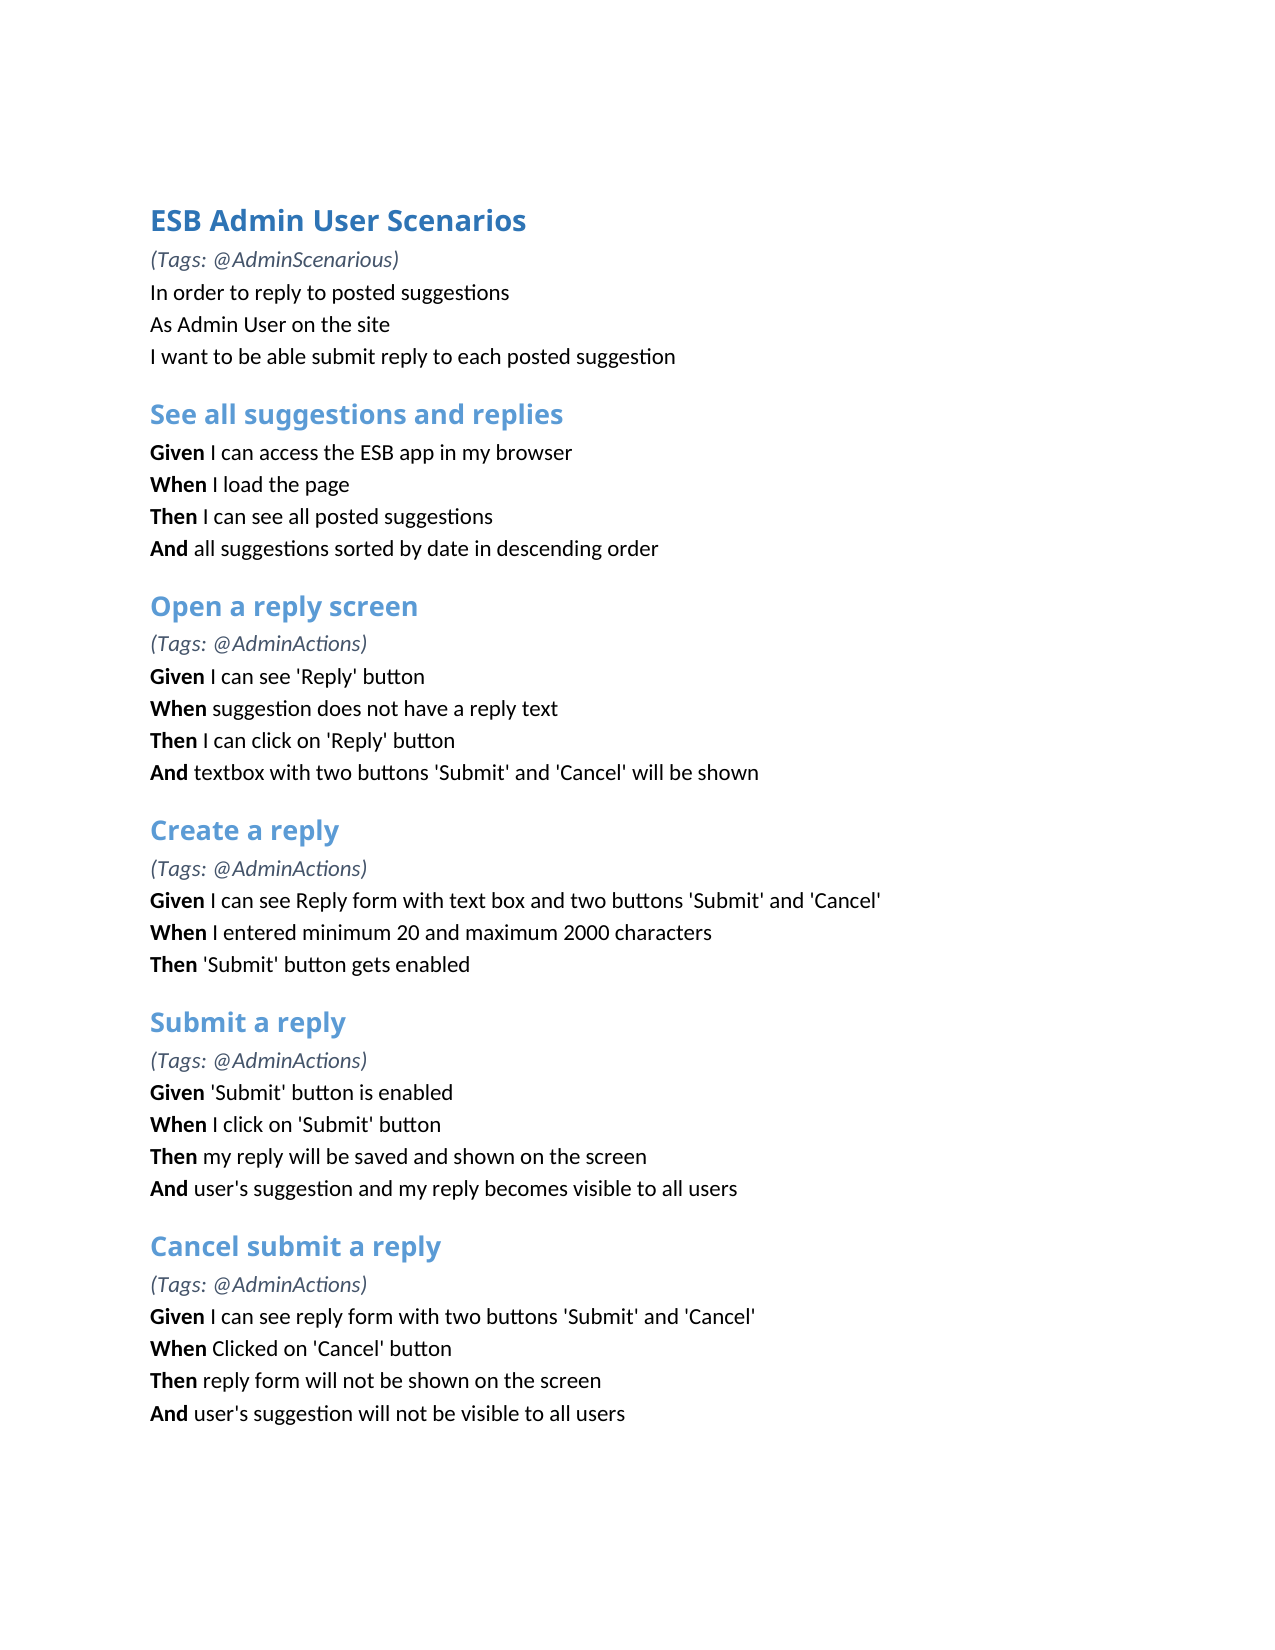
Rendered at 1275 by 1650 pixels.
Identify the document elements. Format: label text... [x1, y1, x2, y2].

text When I load the page [150, 470, 1125, 498]
text Given I can see Reply form with text box and two buttons 'Submit' and 'Cancel' [150, 886, 1125, 914]
text (Tags: @AdminScenarious) [150, 246, 1125, 274]
subtitle ESB Admin User Scenarios [150, 200, 1125, 240]
text When suggestion does not have a reply text [150, 694, 1125, 722]
text Then reply form will not be shown on the screen [150, 1366, 1125, 1394]
text When I entered minimum 20 and maximum 2000 characters [150, 918, 1125, 946]
subtitle Cancel submit a reply [150, 1227, 1125, 1264]
text Then my reply will be saved and shown on the screen [150, 1142, 1125, 1170]
text (Tags: @AdminActions) [150, 1270, 1125, 1298]
text When I click on 'Submit' button [150, 1110, 1125, 1138]
text (Tags: @AdminActions) [150, 1046, 1125, 1074]
text When Clicked on 'Cancel' button [150, 1334, 1125, 1362]
text (Tags: @AdminActions) [150, 854, 1125, 882]
subtitle Submit a reply [150, 1003, 1125, 1040]
text And textbox with two buttons 'Submit' and 'Cancel' will be shown [150, 758, 1125, 786]
text Given I can see 'Reply' button [150, 662, 1125, 690]
subtitle Open a reply screen [150, 587, 1125, 624]
text In order to reply to posted suggestions [150, 278, 1125, 306]
text Given I can see reply form with two buttons 'Submit' and 'Cancel' [150, 1302, 1125, 1330]
text And all suggestions sorted by date in descending order [150, 534, 1125, 562]
text Then 'Submit' button gets enabled [150, 950, 1125, 978]
text I want to be able submit reply to each posted suggestion [150, 342, 1125, 370]
subtitle See all suggestions and replies [150, 395, 1125, 432]
text (Tags: @AdminActions) [150, 629, 1125, 658]
text As Admin User on the site [150, 310, 1125, 338]
subtitle Create a reply [150, 811, 1125, 848]
text Given I can access the ESB app in my browser [150, 438, 1125, 466]
text And user's suggestion and my reply becomes visible to all users [150, 1174, 1125, 1202]
text Then I can click on 'Reply' button [150, 726, 1125, 754]
text Then I can see all posted suggestions [150, 502, 1125, 530]
text Given 'Submit' button is enabled [150, 1078, 1125, 1106]
text And user's suggestion will not be visible to all users [150, 1399, 1125, 1427]
